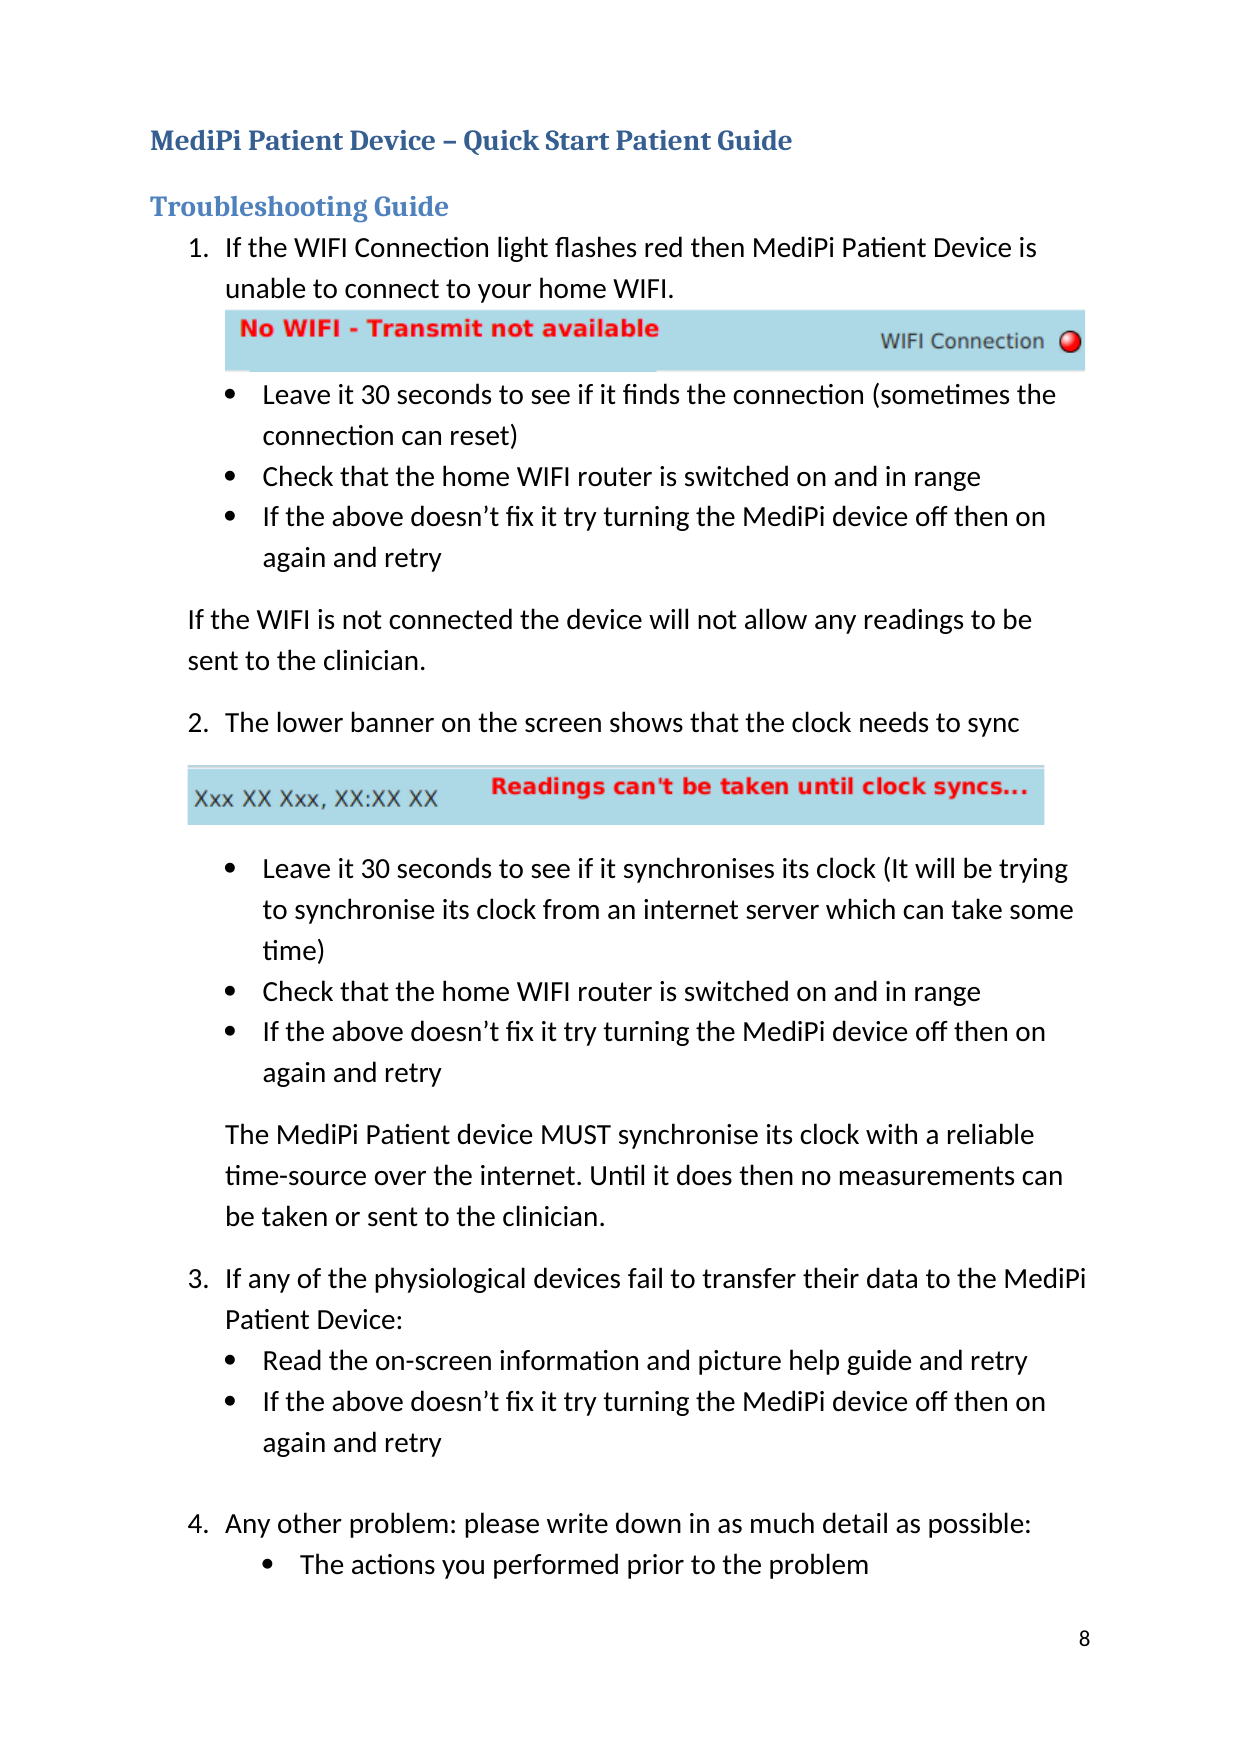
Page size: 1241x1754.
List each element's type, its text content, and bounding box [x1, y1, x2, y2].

list The lower banner on the screen shows that the clock needs to sync [187, 704, 1090, 739]
list If any of the physiological devices fail to transfer their data to the MediPi Patient Device: [187, 1260, 1090, 1336]
list Leave it 30 seconds to see if it finds the connection (sometimes the connection can reset) [225, 376, 1090, 452]
picture [187, 765, 1045, 825]
list Check that the home WIFI router is switched on and in range [225, 973, 1090, 1008]
text If the WIFI is not connected the device will not allow any readings to be sent to the clinician. [187, 601, 1090, 678]
text The MediPi Patient device MUST synchronise its clock with a reliable time-source over the internet. Until it does then no measurements can be taken or sent to the clinician. [225, 1116, 1090, 1234]
subtitle Troubleshooting Guide [150, 190, 1090, 224]
list Check that the home WIFI router is switched on and in range [225, 458, 1090, 493]
list Leave it 30 seconds to see if it synchronises its clock (It will be trying to synchronise its clock from an internet server which can take some time) [225, 850, 1090, 967]
list Any other problem: please write down in as much detail as possible: [187, 1506, 1090, 1541]
picture [225, 309, 1085, 372]
list If the above doesn’t fix it try turning the MediPi device off then on again and retry [225, 1383, 1090, 1459]
list The actions you performed prior to the problem [262, 1546, 1090, 1582]
list If the above doesn’t fix it try turning the MediPi device off then on again and retry [225, 1013, 1090, 1090]
list Read the on-screen information and picture help guide and retry [225, 1342, 1090, 1377]
list If the above doesn’t fix it try turning the MediPi device off then on again and retry [225, 498, 1090, 575]
